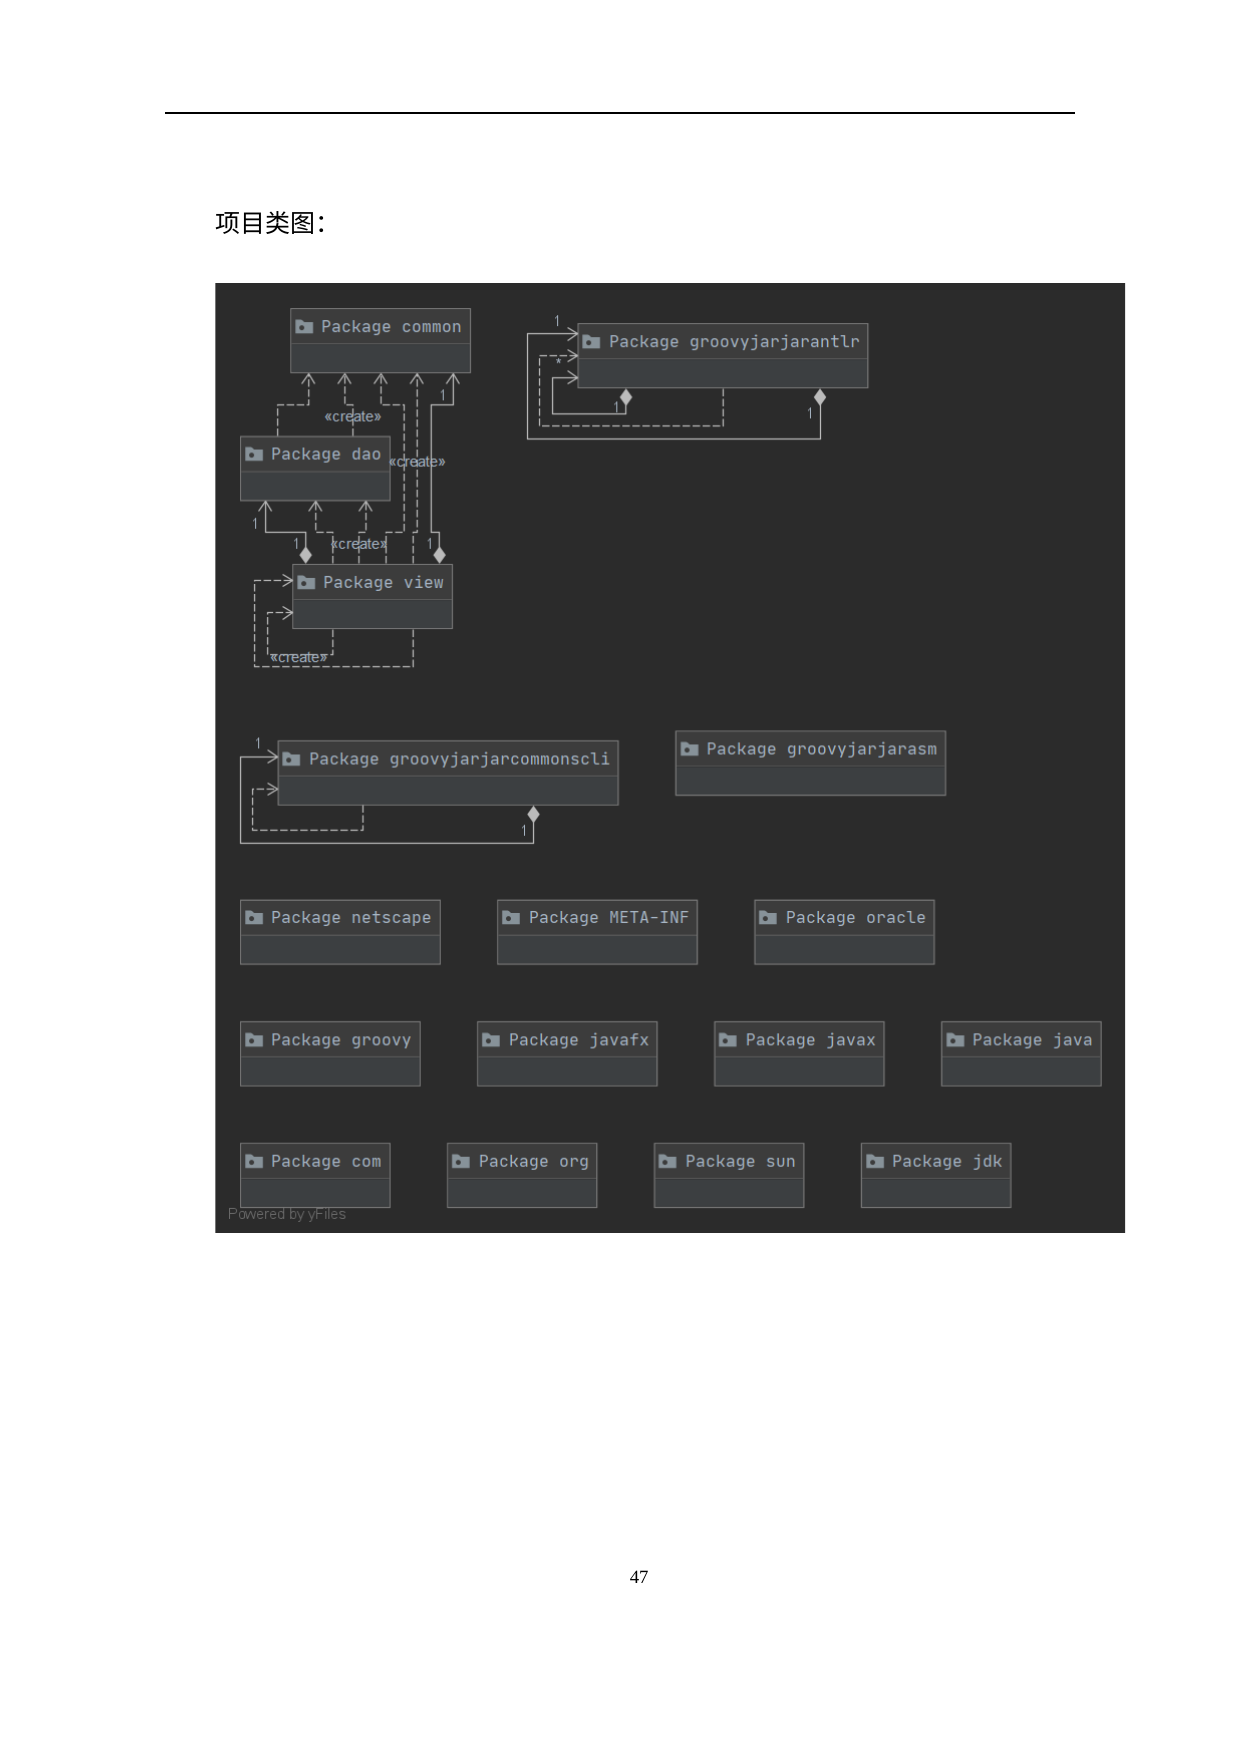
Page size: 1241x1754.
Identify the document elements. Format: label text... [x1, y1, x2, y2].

picture [215, 283, 1125, 1233]
text 项目类图： [215, 189, 1075, 254]
